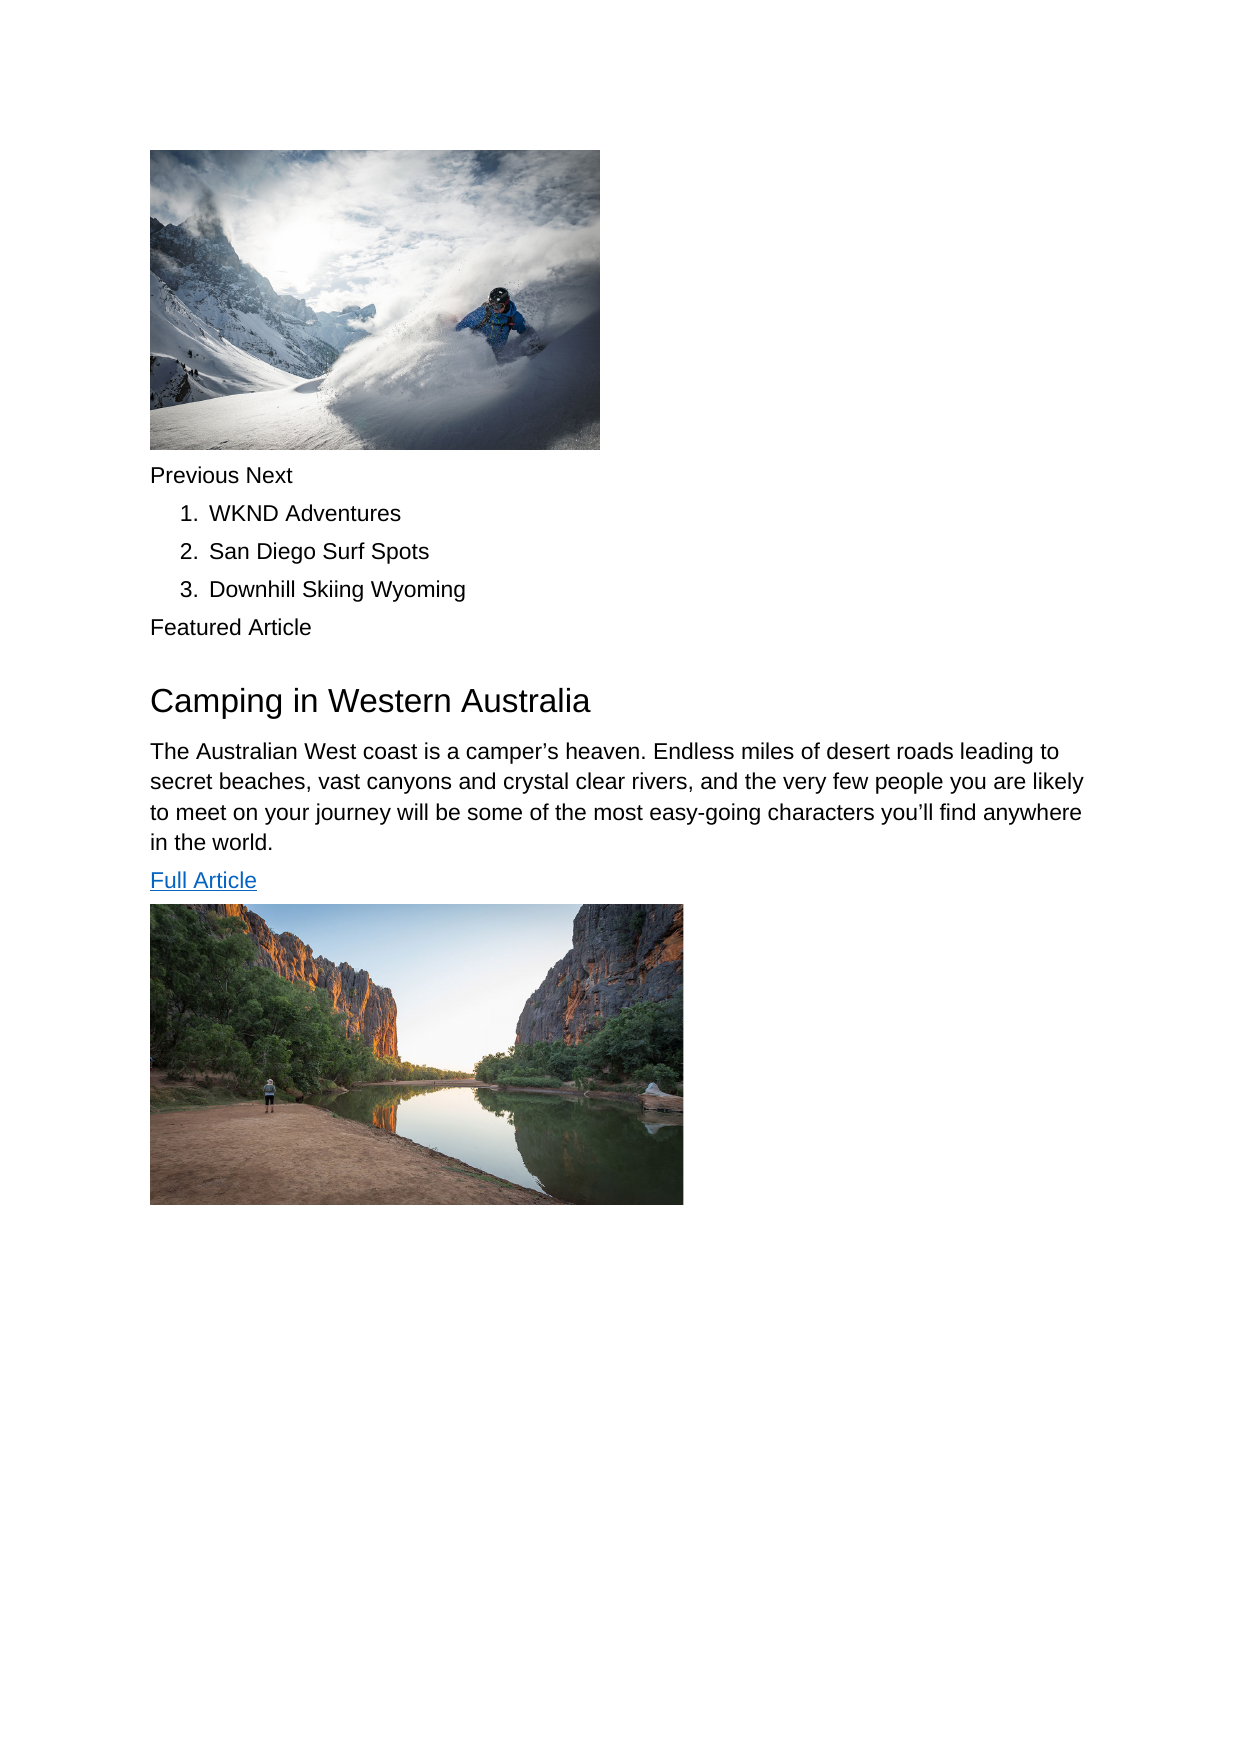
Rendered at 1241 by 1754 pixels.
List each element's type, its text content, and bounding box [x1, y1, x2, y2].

list WKND Adventures [179, 500, 1090, 526]
text The Australian West coast is a camper’s heaven. Endless miles of desert roads leading to secret beaches, vast canyons and crystal clear rivers, and the very few people you are likely to meet on your journey will be some of the most easy-going characters you’ll find anywhere in the world. [150, 738, 1090, 855]
text Featured Article [150, 614, 1090, 640]
text Previous Next [150, 462, 1090, 488]
subtitle Camping in Western Australia [150, 681, 1090, 720]
picture [150, 904, 684, 1205]
list Downhill Skiing Wyoming [179, 576, 1090, 602]
text Full Article [150, 867, 1090, 893]
picture [150, 150, 600, 450]
list San Diego Surf Spots [179, 538, 1090, 564]
